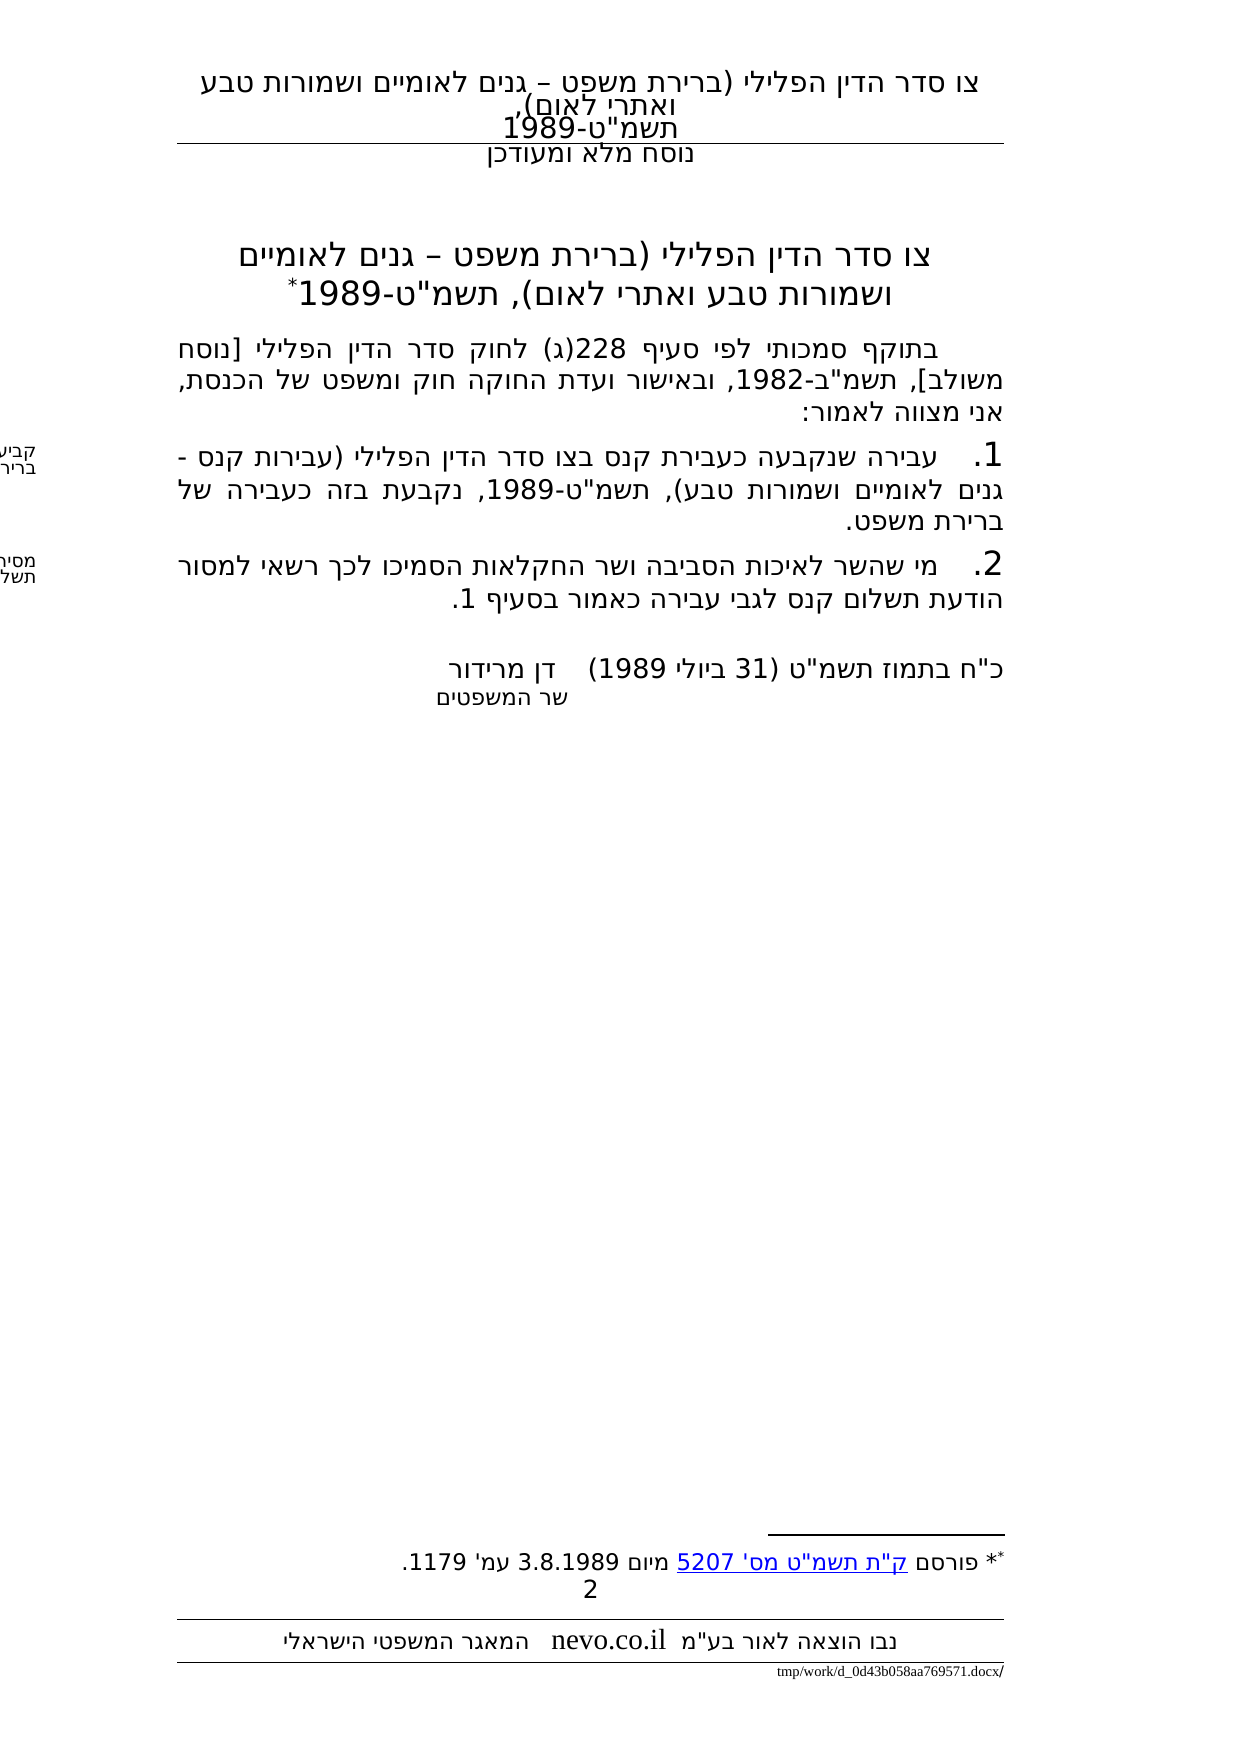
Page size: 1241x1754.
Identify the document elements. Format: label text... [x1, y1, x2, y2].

text 1. עבירה שנקבעה כעבירת קנס בצו סדר הדין הפלילי (עבירות קנס - גנים לאומיים ושמורות טבע), תשמ"ט-1989, נקבעת בזה כעבירה של ברירת משפט. [177, 435, 1004, 537]
text כ"ח בתמוז תשמ"ט (31 ביולי 1989) דן מרידור [177, 653, 1004, 684]
text צו סדר הדין הפלילי (ברירת משפט – גנים לאומיים ושמורות טבע ואתרי לאום), תשמ"ט-1989* [177, 235, 1004, 313]
text 2. מי שהשר לאיכות הסביבה ושר החקלאות הסמיכו לכך רשאי למסור הודעת תשלום קנס לגבי עבירה כאמור בסעיף 1. [177, 545, 1004, 615]
text בתוקף סמכותי לפי סעיף 228(ג) לחוק סדר הדין הפלילי [נוסח משולב], תשמ"ב-1982, ובאישור ועדת החוקה חוק ומשפט של הכנסת, אני מצווה לאמור: [177, 333, 1004, 428]
text שר המשפטים [177, 684, 1004, 711]
